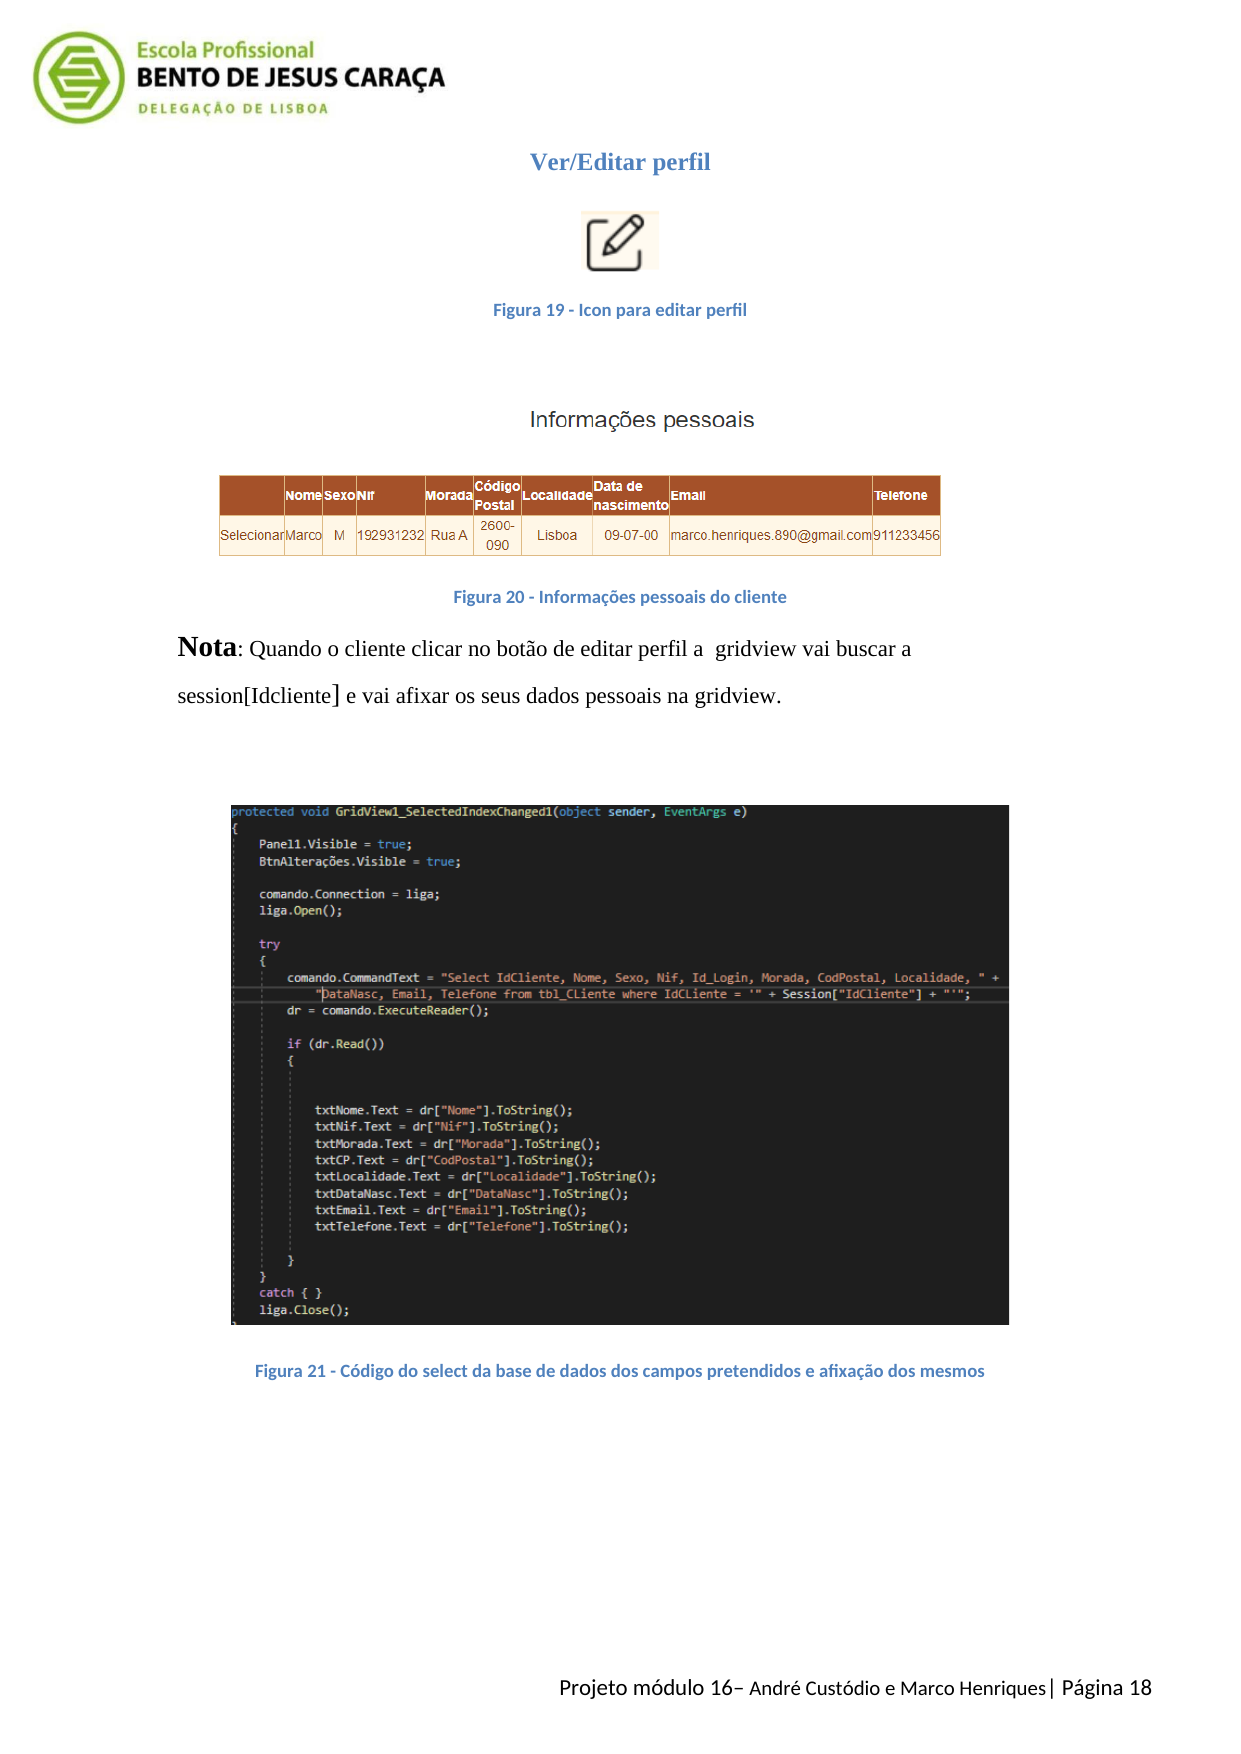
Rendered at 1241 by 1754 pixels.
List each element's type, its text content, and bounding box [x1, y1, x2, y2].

text Nota: Quando o cliente clicar no botão de editar perfil a gridview vai buscar a session[Idcliente] e vai afixar os seus dados pessoais na gridview. [177, 629, 1063, 709]
subtitle Ver/Editar perfil [177, 147, 1063, 176]
picture [31, 23, 449, 129]
picture [177, 394, 1063, 561]
picture [231, 805, 1010, 1325]
picture [581, 205, 660, 273]
